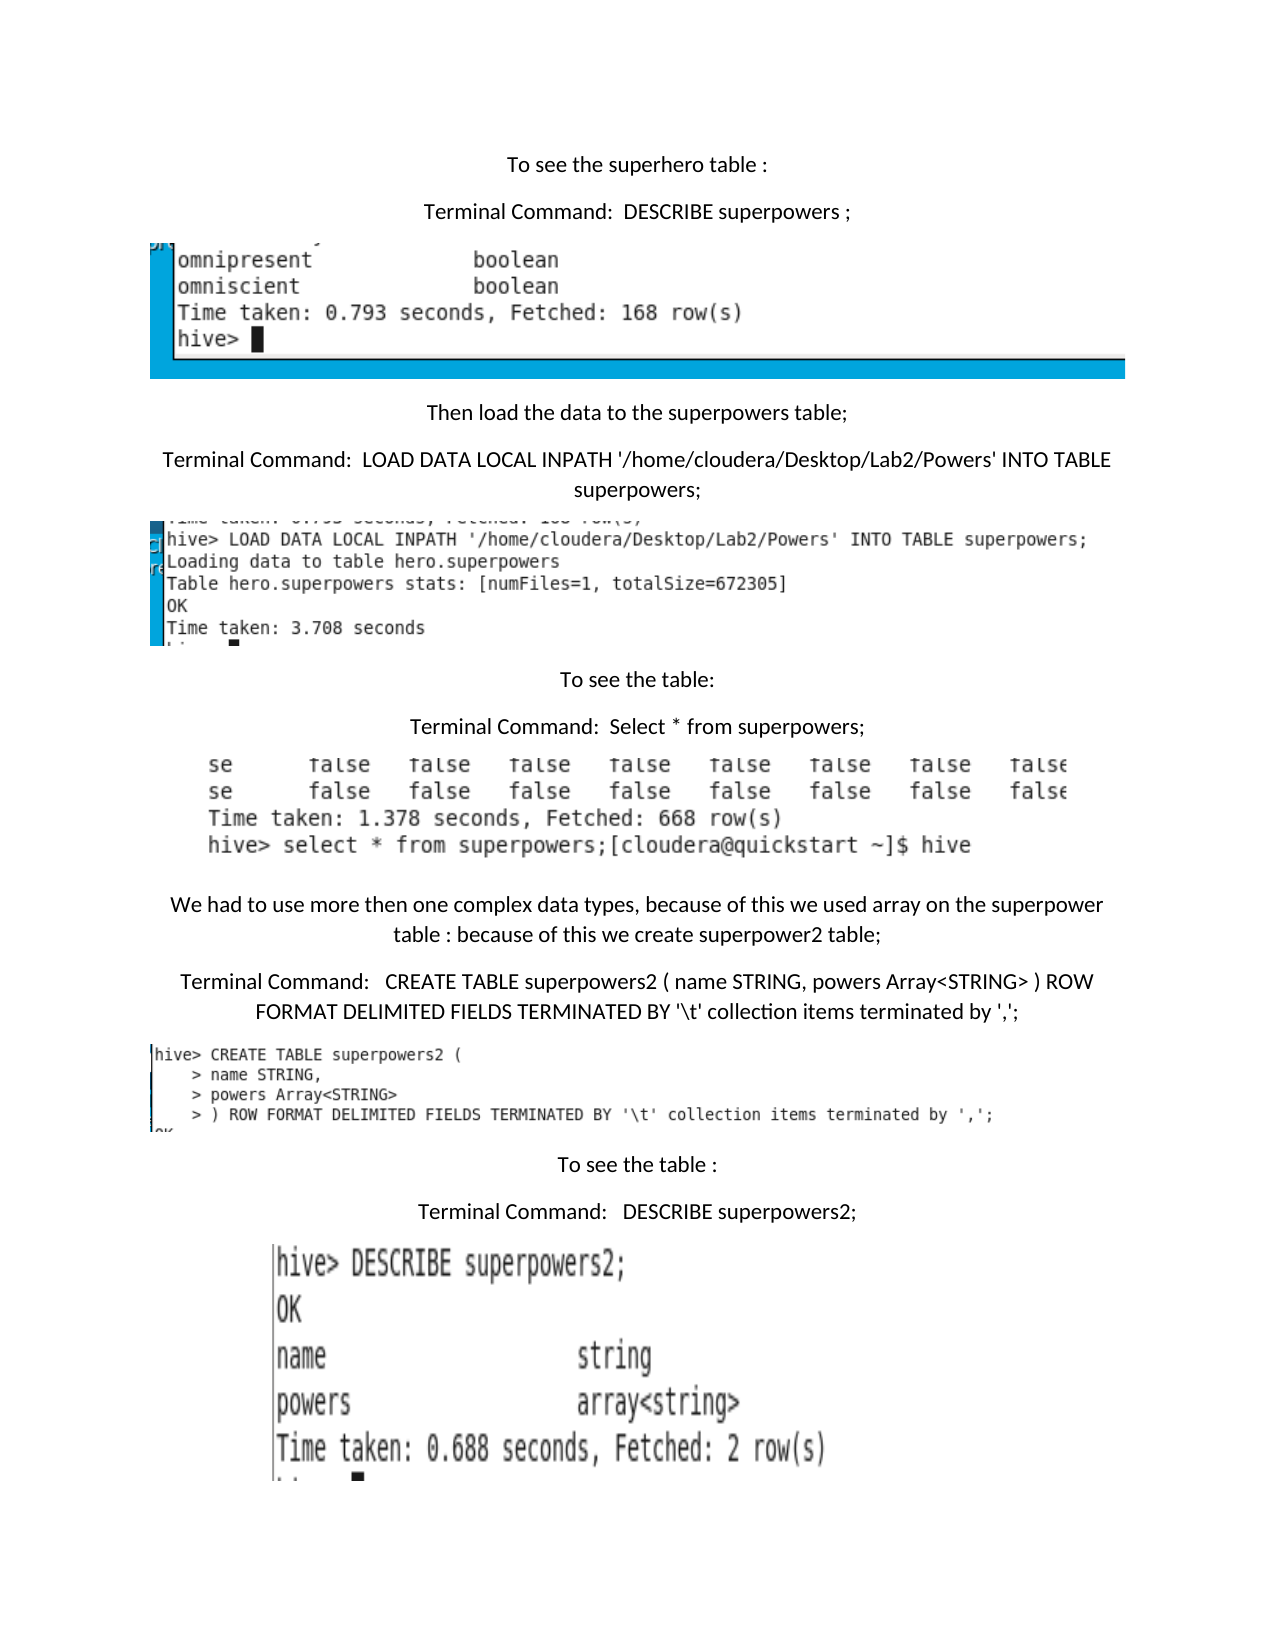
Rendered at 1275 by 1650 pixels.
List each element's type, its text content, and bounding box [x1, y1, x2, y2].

text Terminal Command: DESCRIBE superpowers2; [150, 1197, 1125, 1225]
text Then load the data to the superpowers table; [150, 398, 1125, 426]
text To see the superhero table : [150, 150, 1125, 178]
text Terminal Command: Select * from superpowers; [150, 712, 1125, 740]
text To see the table: [150, 665, 1125, 693]
text Terminal Command: CREATE TABLE superpowers2 ( name STRING, powers Array<STRING> ) ROW FORMAT DELIMITED FIELDS TERMINATED BY '\t' collection items terminated by ','; [150, 967, 1125, 1025]
text We had to use more then one complex data types, because of this we used array on the superpower table : because of this we create superpower2 table; [150, 890, 1125, 948]
text To see the table : [150, 1150, 1125, 1178]
text Terminal Command: LOAD DATA LOCAL INPATH '/home/cloudera/Desktop/Lab2/Powers' INTO TABLE superpowers; [150, 445, 1125, 503]
text Terminal Command: DESCRIBE superpowers ; [150, 197, 1125, 225]
